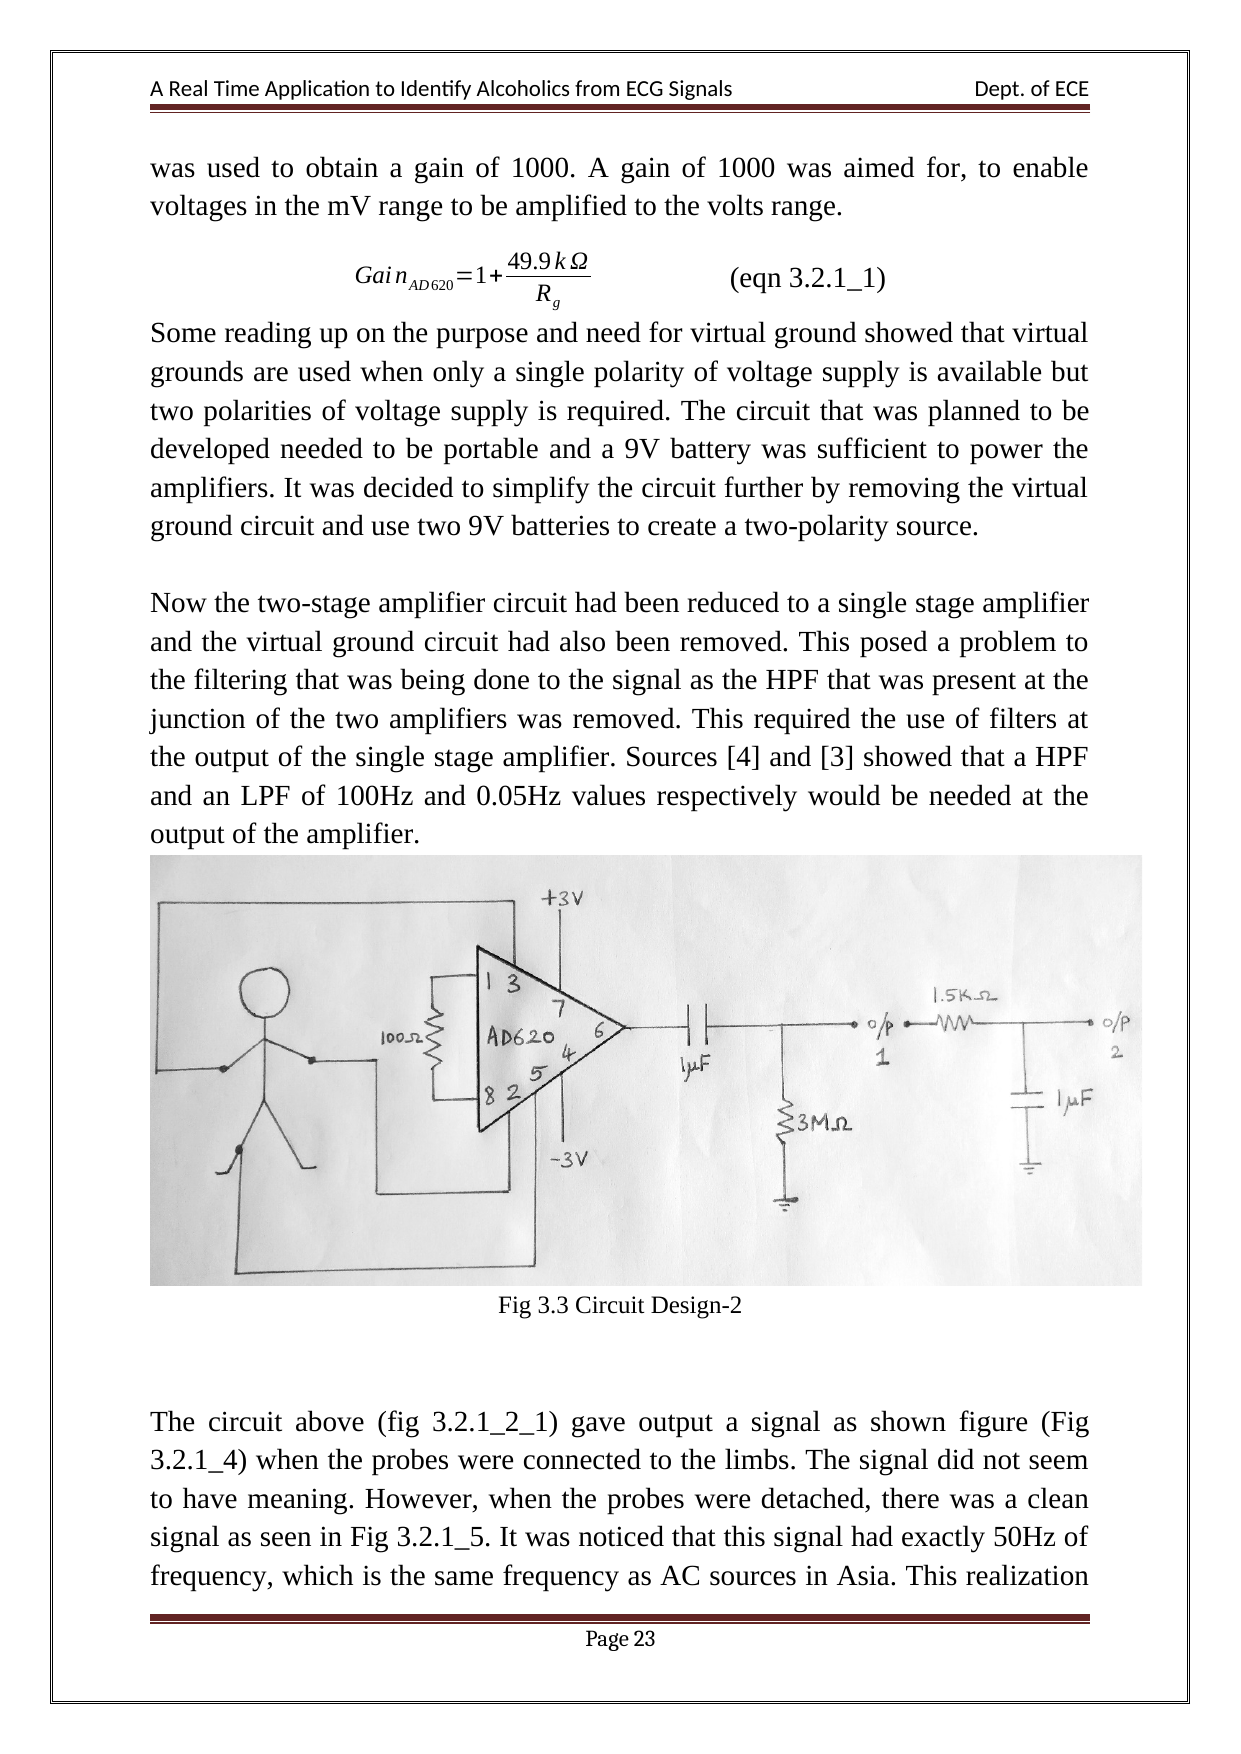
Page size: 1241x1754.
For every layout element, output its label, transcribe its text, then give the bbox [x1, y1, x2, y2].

text Fig 3.3 Circuit Design-2 [150, 1290, 1090, 1319]
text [150, 150, 1090, 222]
picture [150, 855, 1143, 1286]
text (eqn 3.2.1_1) [150, 248, 1090, 311]
text Some reading up on the purpose and need for virtual ground showed that virtual grounds are used when only a single polarity of voltage supply is available but two polarities of voltage supply is required. The circuit that was planned to be developed needed to be portable and a 9V battery was sufficient to power the amplifiers. It was decided to simplify the circuit further by removing the virtual ground circuit and use two 9V batteries to create a two-polarity source. [150, 316, 1090, 542]
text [150, 1404, 1090, 1592]
text Now the two-stage amplifier circuit had been reduced to a single stage amplifier and the virtual ground circuit had also been removed. This posed a problem to the filtering that was being done to the signal as the HPF that was present at the junction of the two amplifiers was removed. This required the use of filters at the output of the single stage amplifier. Sources [4] and [3] showed that a HPF and an LPF of 100Hz and 0.05Hz values respectively would be needed at the output of the amplifier. [150, 585, 1090, 850]
